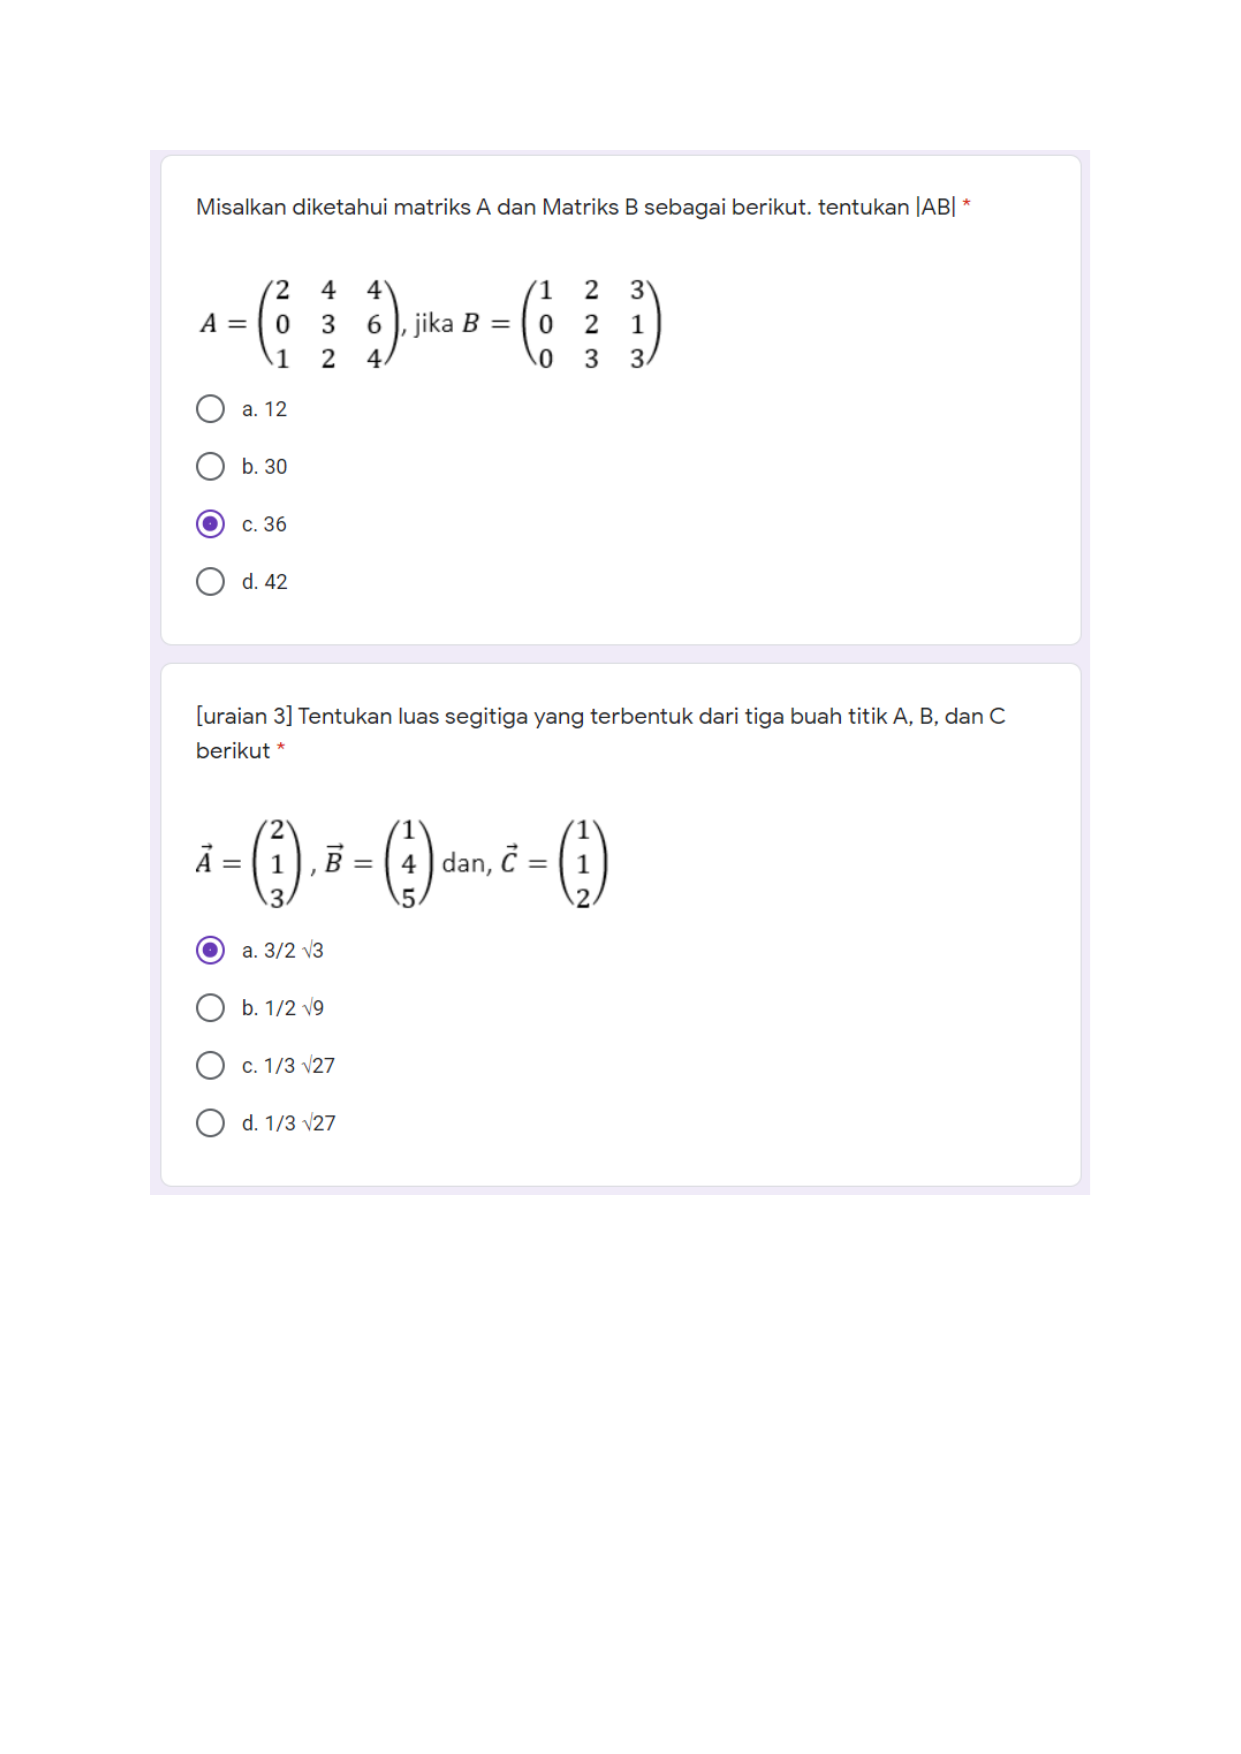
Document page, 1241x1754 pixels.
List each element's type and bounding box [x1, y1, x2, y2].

picture [150, 150, 1091, 1195]
